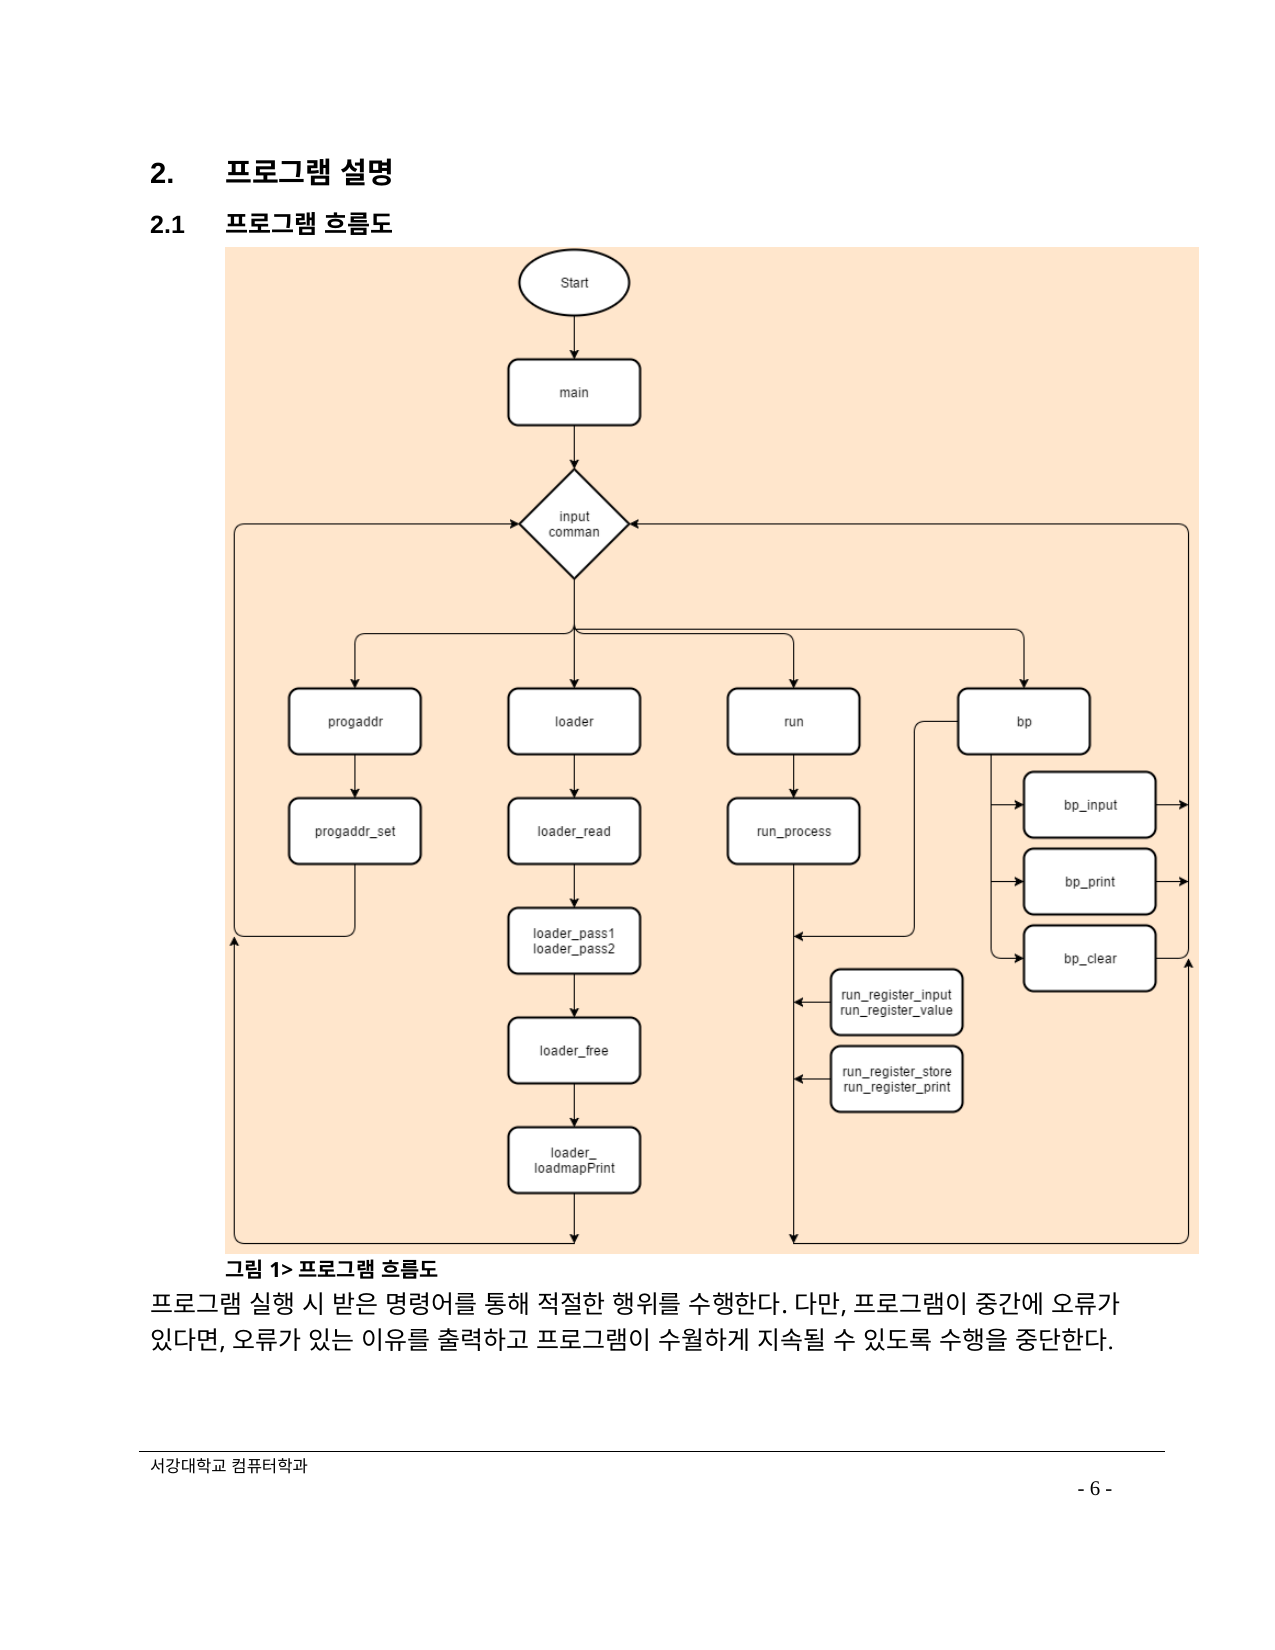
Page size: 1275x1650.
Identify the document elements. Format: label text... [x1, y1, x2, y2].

text 그림 1> 프로그램 흐름도 [150, 1254, 1125, 1284]
text 프로그램 실행 시 받은 명령어를 통해 적절한 행위를 수행한다. 다만, 프로그램이 중간에 오류가 있다면, 오류가 있는 이유를 출력하고 프로그램이 수월하게 지속될 수 있도록 수행을 중단한다. [150, 1284, 1125, 1357]
subtitle 프로그램 흐름도 [150, 205, 1125, 241]
subtitle 프로그램 설명 [150, 150, 1125, 192]
